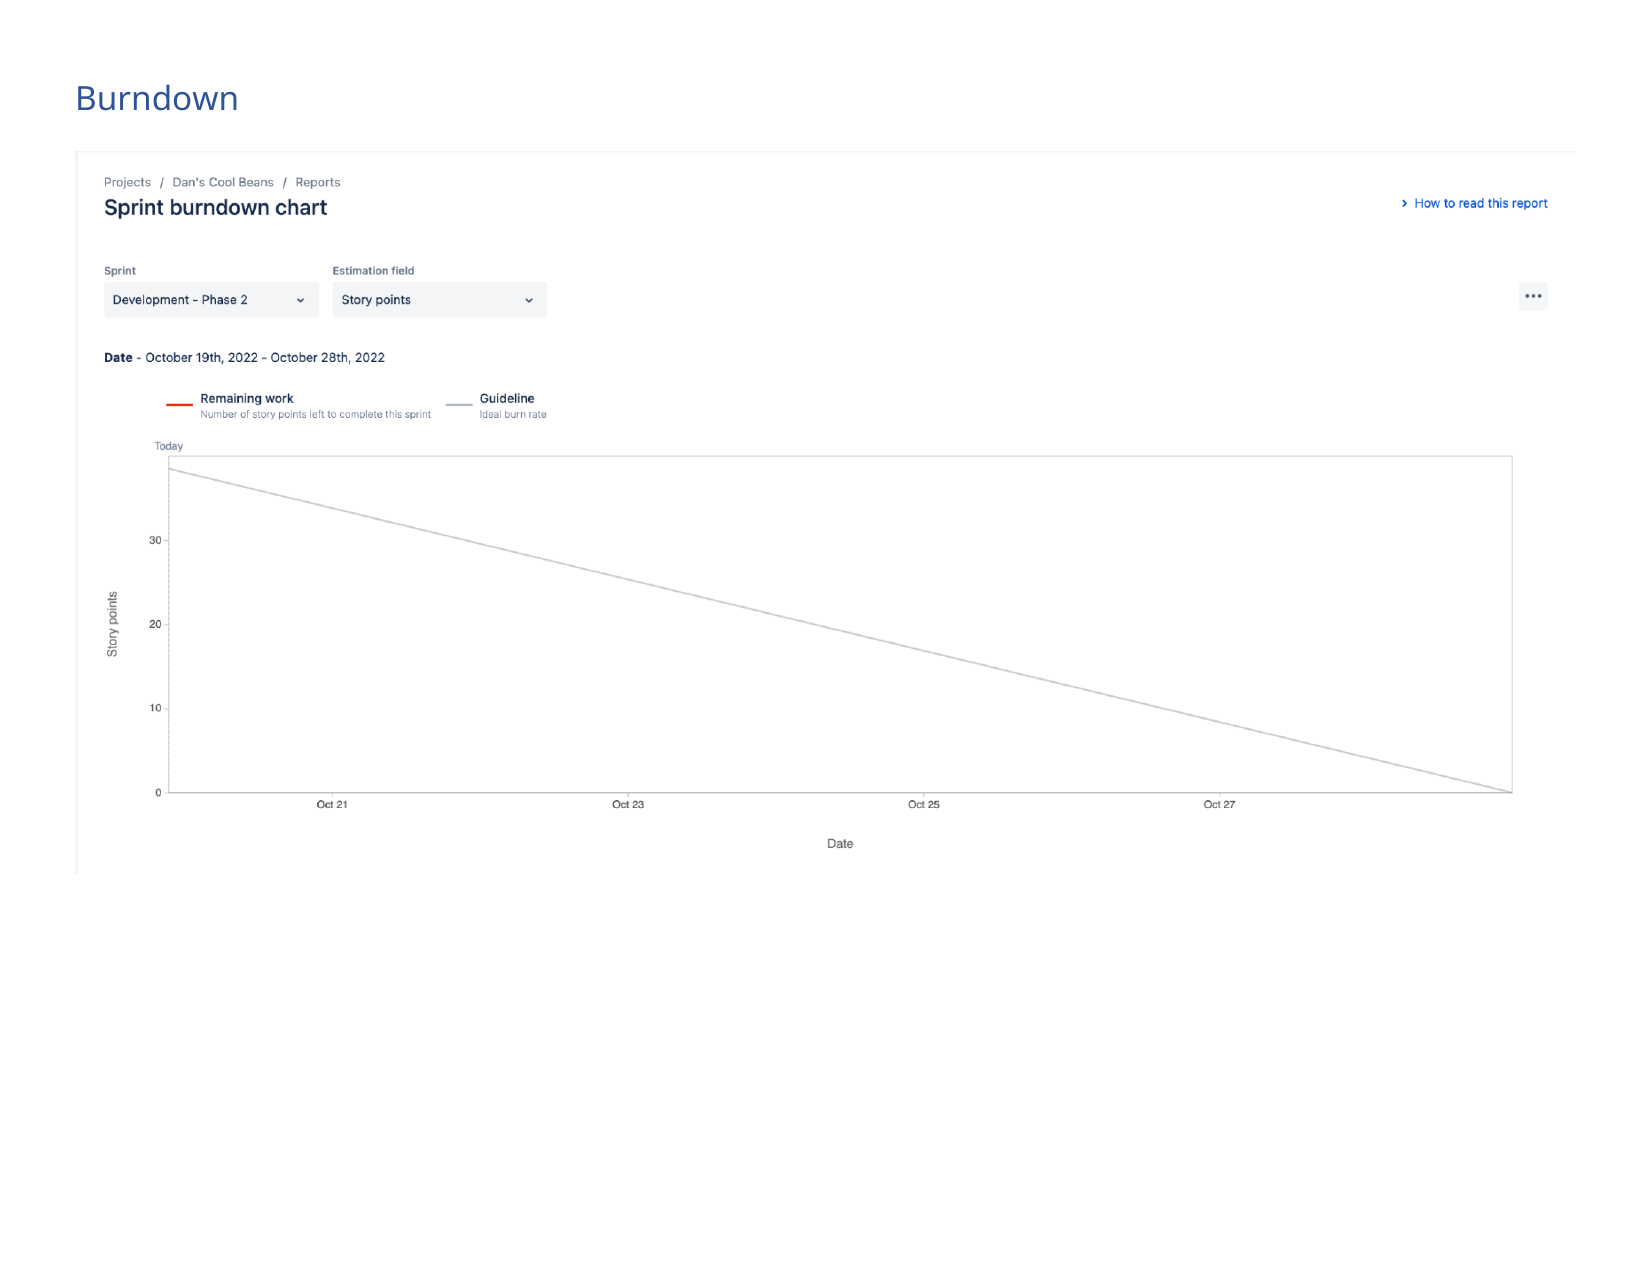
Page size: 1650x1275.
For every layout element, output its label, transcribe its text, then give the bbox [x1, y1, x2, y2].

picture [75, 151, 1575, 874]
subtitle Burndown [75, 75, 1575, 120]
